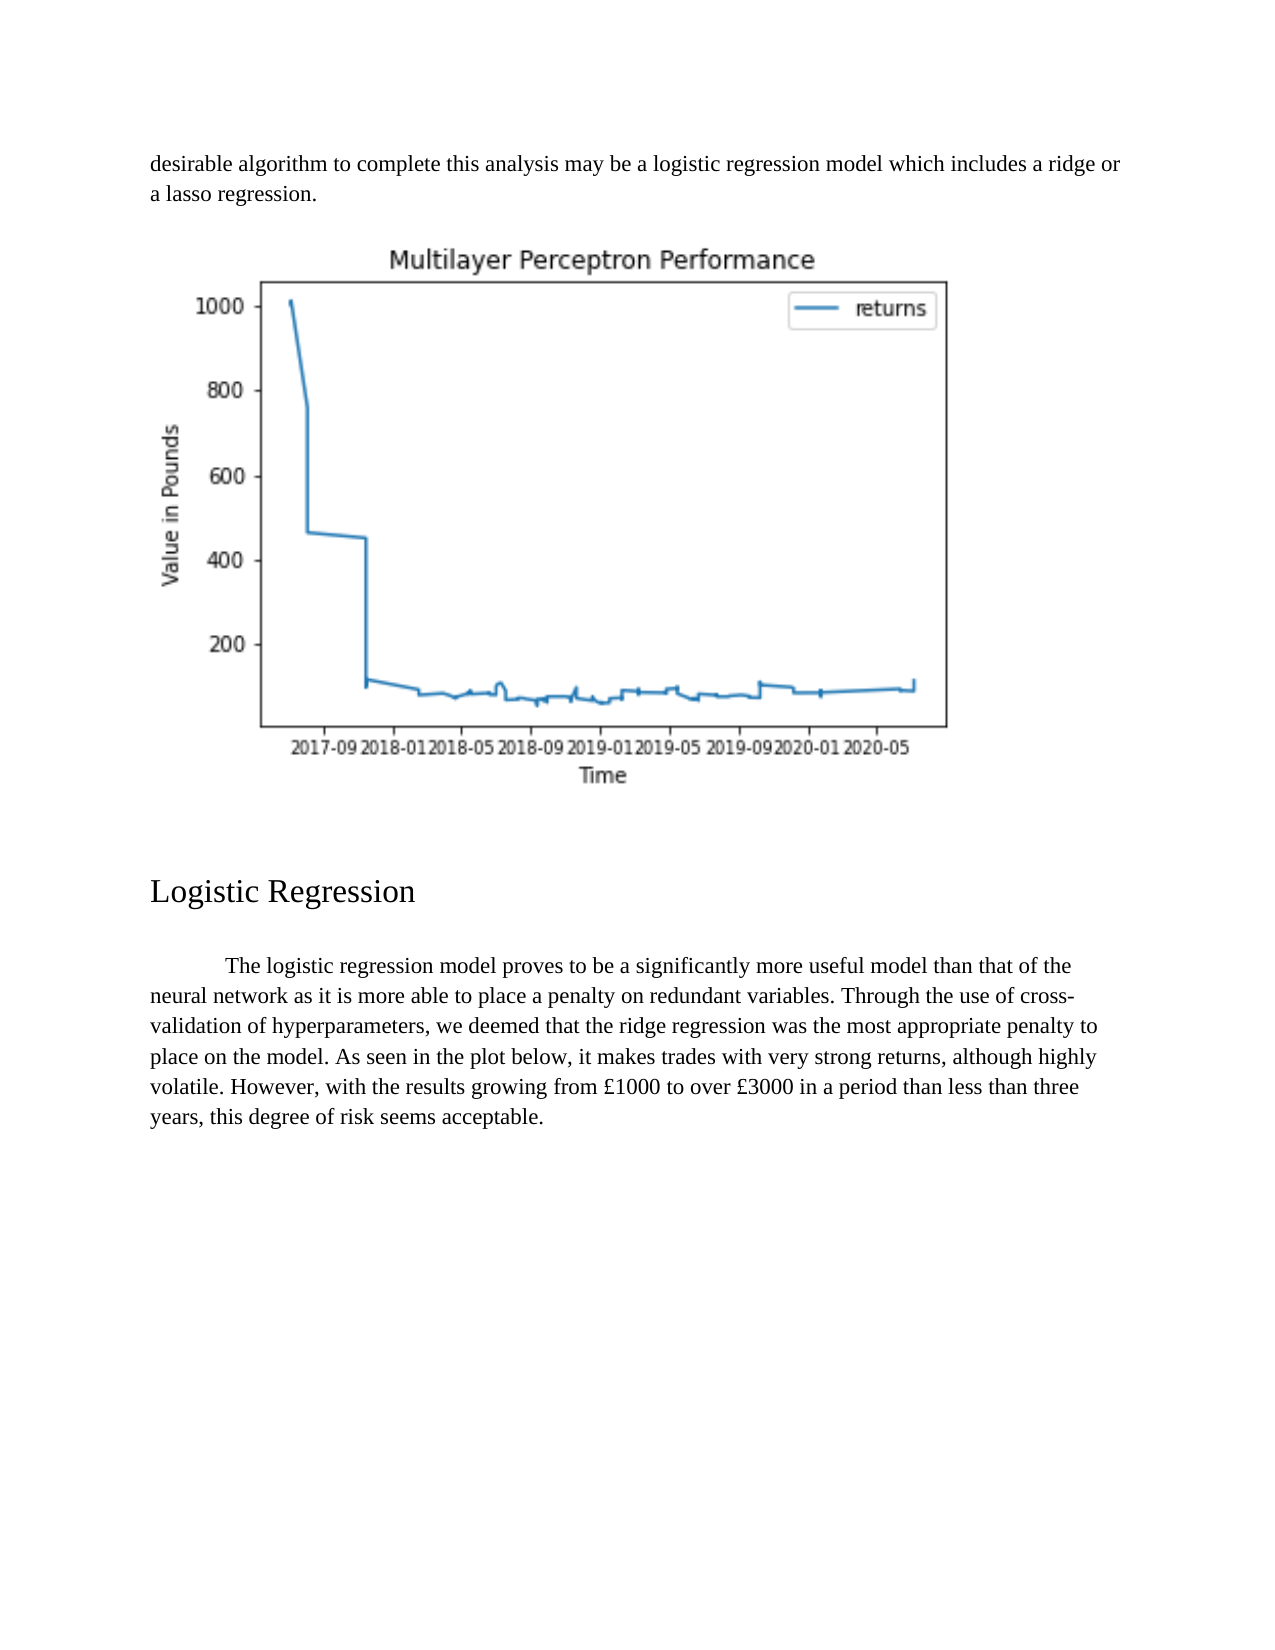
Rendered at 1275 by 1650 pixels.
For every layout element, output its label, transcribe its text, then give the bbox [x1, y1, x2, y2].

picture [150, 210, 1034, 800]
subtitle Logistic Regression [150, 871, 1125, 909]
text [150, 150, 1125, 207]
text The logistic regression model proves to be a significantly more useful model than that of the neural network as it is more able to place a penalty on redundant variables. Through the use of cross-validation of hyperparameters, we deemed that the ridge regression was the most appropriate penalty to place on the model. As seen in the plot below, it makes trades with very strong returns, although highly volatile. However, with the results growing from £1000 to over £3000 in a period than less than three years, this degree of risk seems acceptable. [150, 952, 1125, 1129]
